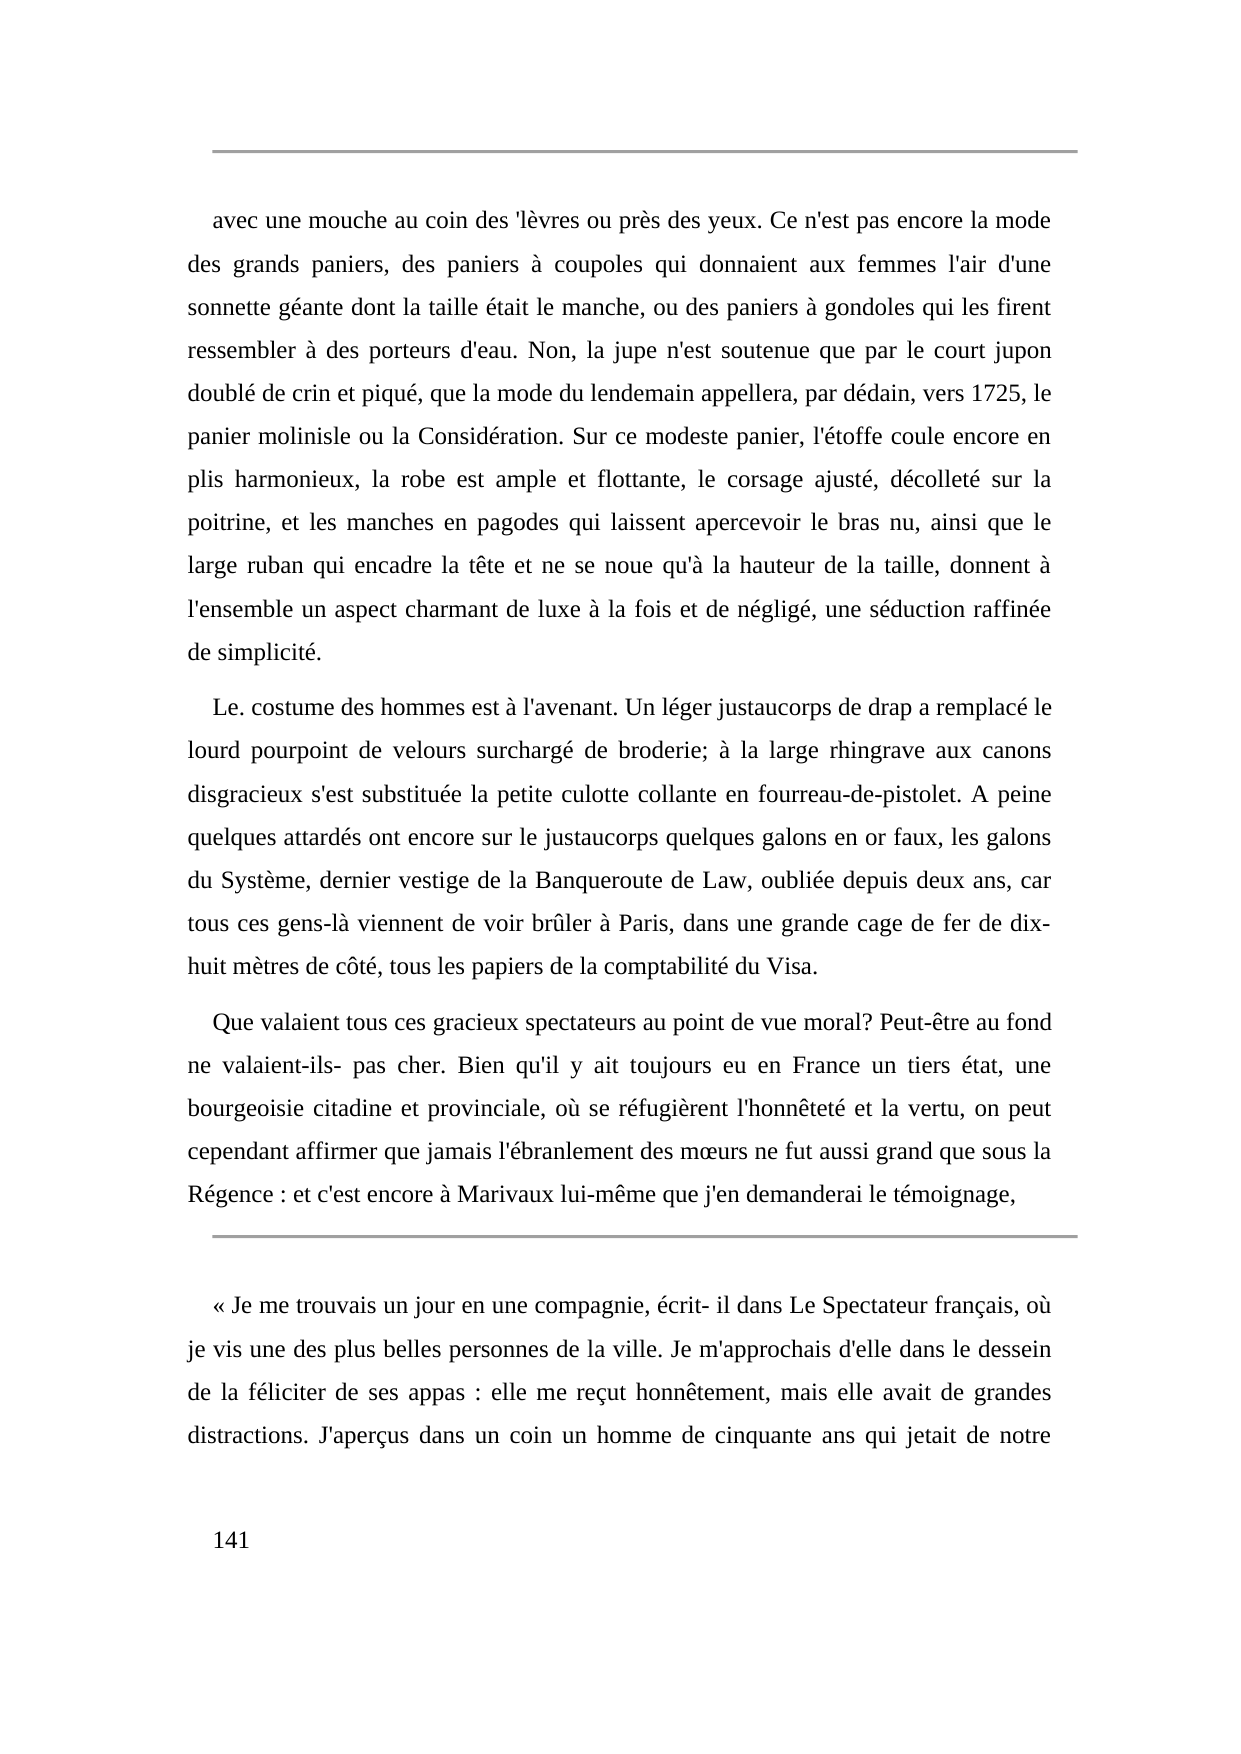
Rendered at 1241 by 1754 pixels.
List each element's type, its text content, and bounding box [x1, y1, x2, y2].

text Que valaient tous ces gracieux spectateurs au point de vue moral? Peut-être au fond ne valaient-ils- pas cher. Bien qu'il y ait toujours eu en France un tiers état, une bourgeoisie citadine et provinciale, où se réfugièrent l'honnêteté et la vertu, on peut cependant affirmer que jamais l'ébranlement des mœurs ne fut aussi grand que sous la Régence : et c'est encore à Marivaux lui-même que j'en demanderai le témoignage, [187, 1007, 1053, 1208]
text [187, 1291, 1053, 1449]
text avec une mouche au coin des 'lèvres ou près des yeux. Ce n'est pas encore la mode des grands paniers, des paniers à coupoles qui donnaient aux femmes l'air d'une sonnette géante dont la taille était le manche, ou des paniers à gondoles qui les firent ressembler à des porteurs d'eau. Non, la jupe n'est soutenue que par le court jupon doublé de crin et piqué, que la mode du lendemain appellera, par dédain, vers 1725, le panier molinisle ou la Considération. Sur ce modeste panier, l'étoffe coule encore en plis harmonieux, la robe est ample et flottante, le corsage ajusté, décolleté sur la poitrine, et les manches en pagodes qui laissent apercevoir le bras nu, ainsi que le large ruban qui encadre la tête et ne se noue qu'à la hauteur de la taille, donnent à l'ensemble un aspect charmant de luxe à la fois et de négligé, une séduction raffinée de simplicité. [187, 206, 1053, 666]
text Le. costume des hommes est à l'avenant. Un léger justaucorps de drap a remplacé le lourd pourpoint de velours surchargé de broderie; à la large rhingrave aux canons disgracieux s'est substituée la petite culotte collante en fourreau-de-pistolet. A peine quelques attardés ont encore sur le justaucorps quelques galons en or faux, les galons du Système, dernier vestige de la Banqueroute de Law, oubliée depuis deux ans, car tous ces gens-là viennent de voir brûler à Paris, dans une grande cage de fer de dix-huit mètres de côté, tous les papiers de la comptabilité du Visa. [187, 692, 1053, 980]
